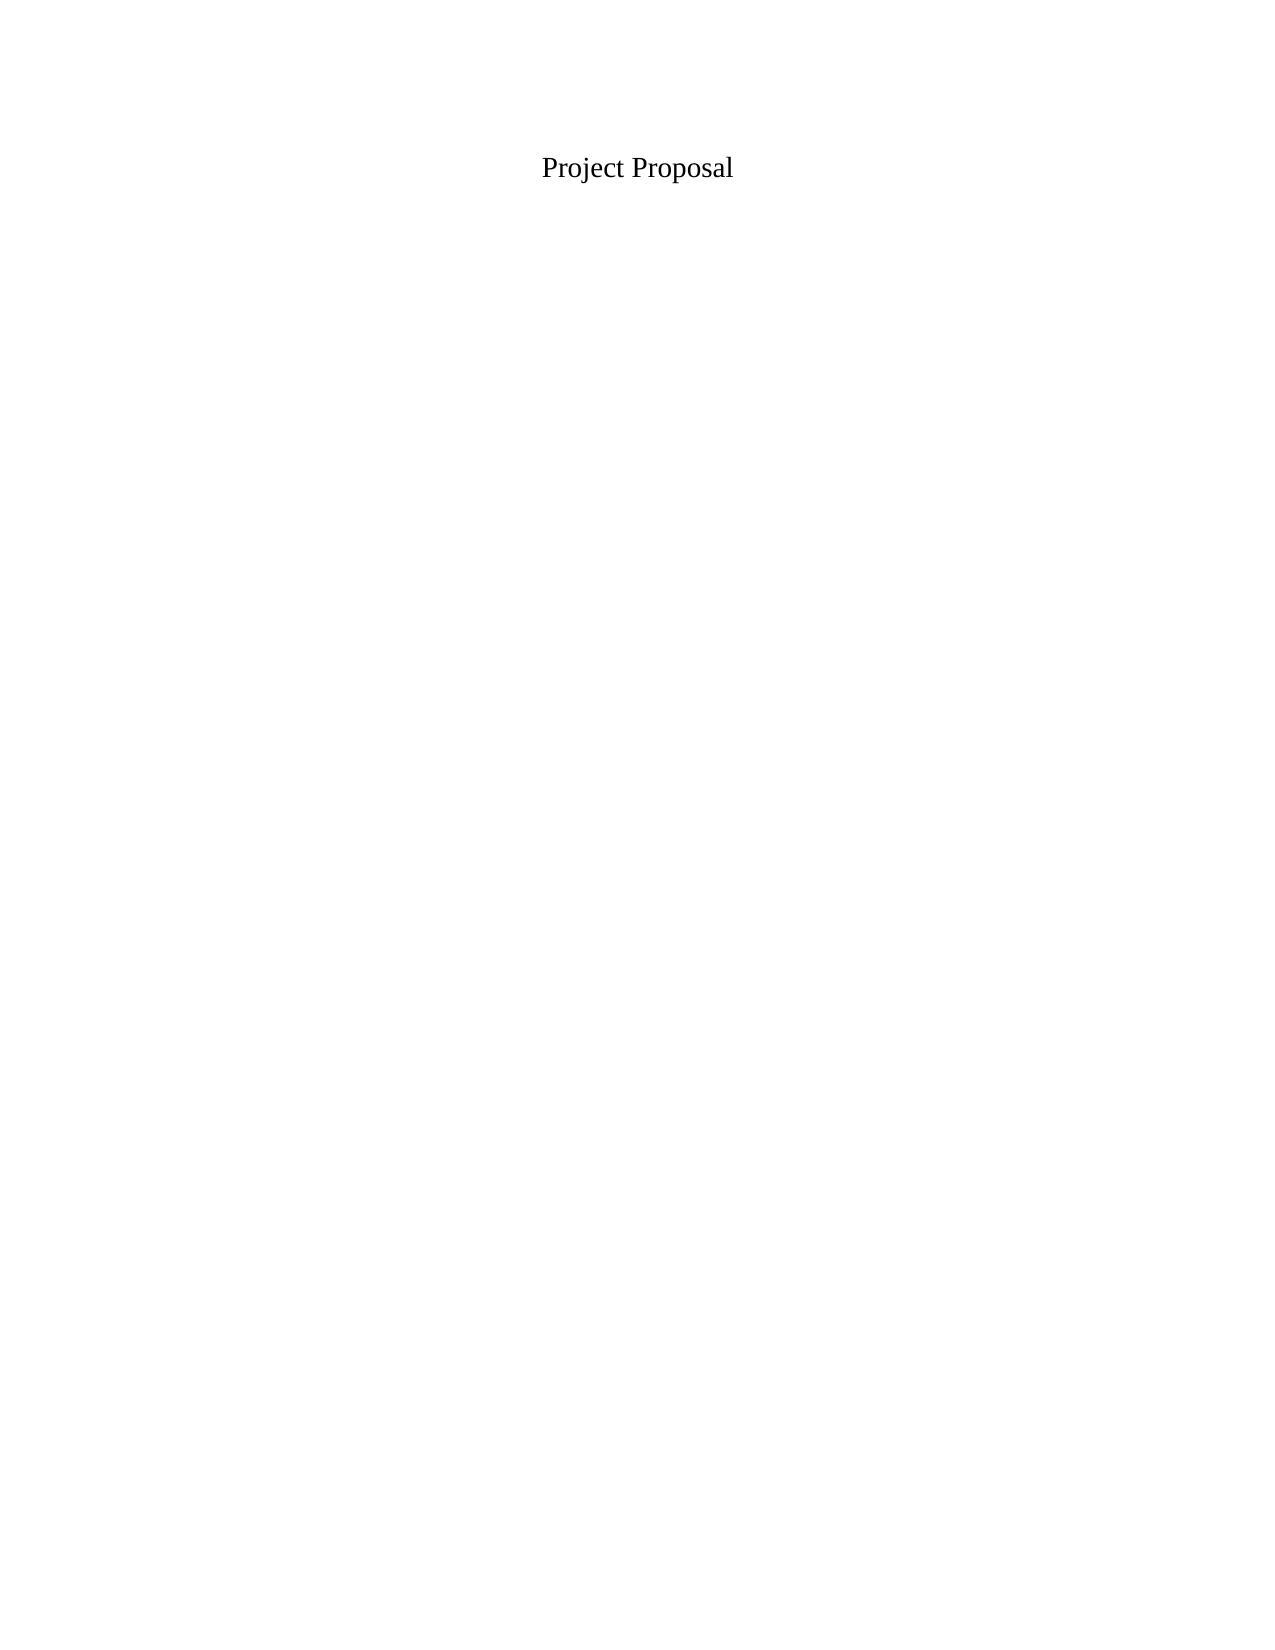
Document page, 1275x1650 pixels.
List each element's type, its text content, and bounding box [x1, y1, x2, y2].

text Project Proposal [150, 150, 1125, 183]
